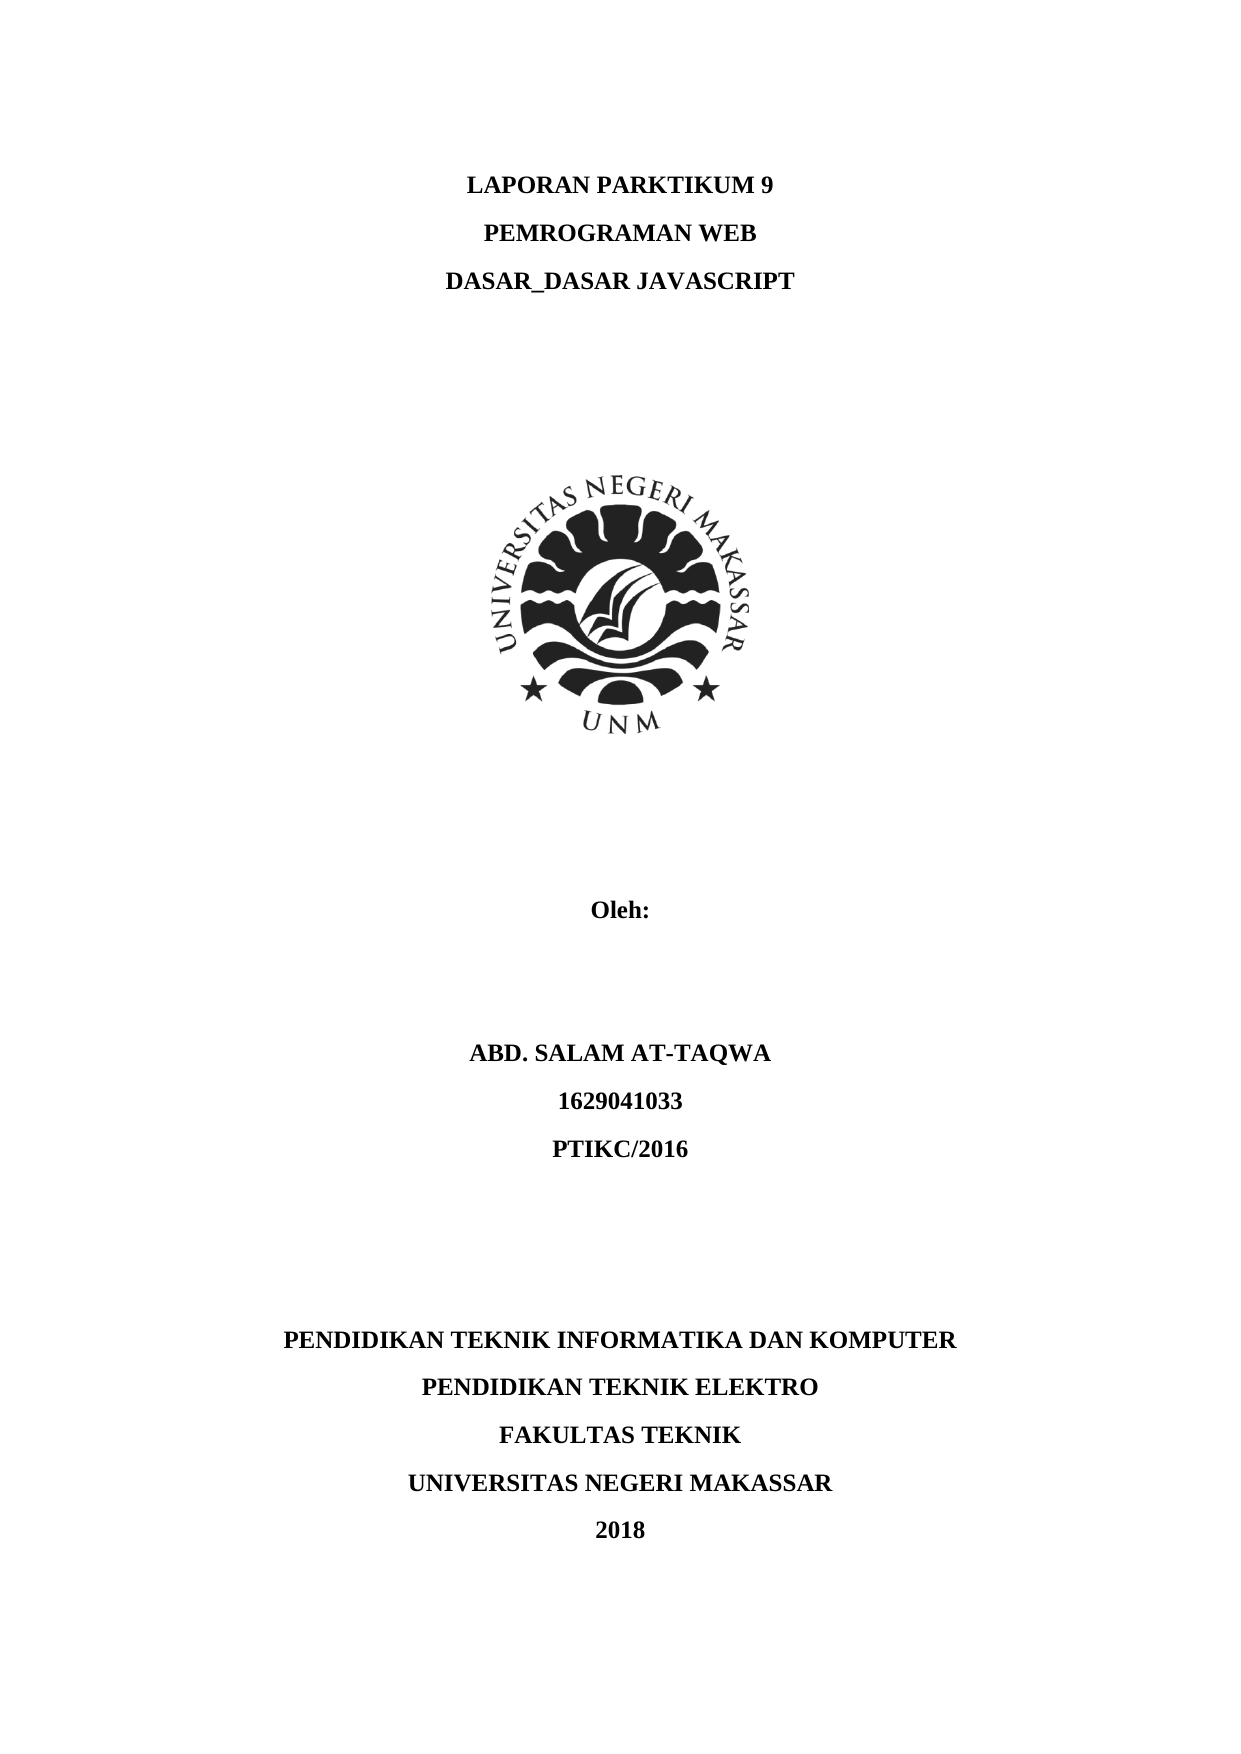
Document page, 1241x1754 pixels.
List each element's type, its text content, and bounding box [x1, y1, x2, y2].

text 1629041033 [75, 1086, 1165, 1115]
picture [491, 475, 749, 734]
text DASAR_DASAR JAVASCRIPT [75, 266, 1165, 294]
text UNIVERSITAS NEGERI MAKASSAR [75, 1468, 1165, 1497]
text PENDIDIKAN TEKNIK ELEKTRO [75, 1372, 1165, 1401]
text FAKULTAS TEKNIK [75, 1420, 1165, 1449]
text ABD. SALAM AT-TAQWA [75, 1038, 1165, 1067]
text PTIKC/2016 [75, 1134, 1165, 1163]
text PENDIDIKAN TEKNIK INFORMATIKA DAN KOMPUTER [75, 1325, 1165, 1353]
text Oleh: [75, 895, 1165, 924]
text LAPORAN PARKTIKUM 9 [75, 170, 1165, 199]
text 2018 [75, 1516, 1165, 1544]
text PEMROGRAMAN WEB [75, 218, 1165, 247]
